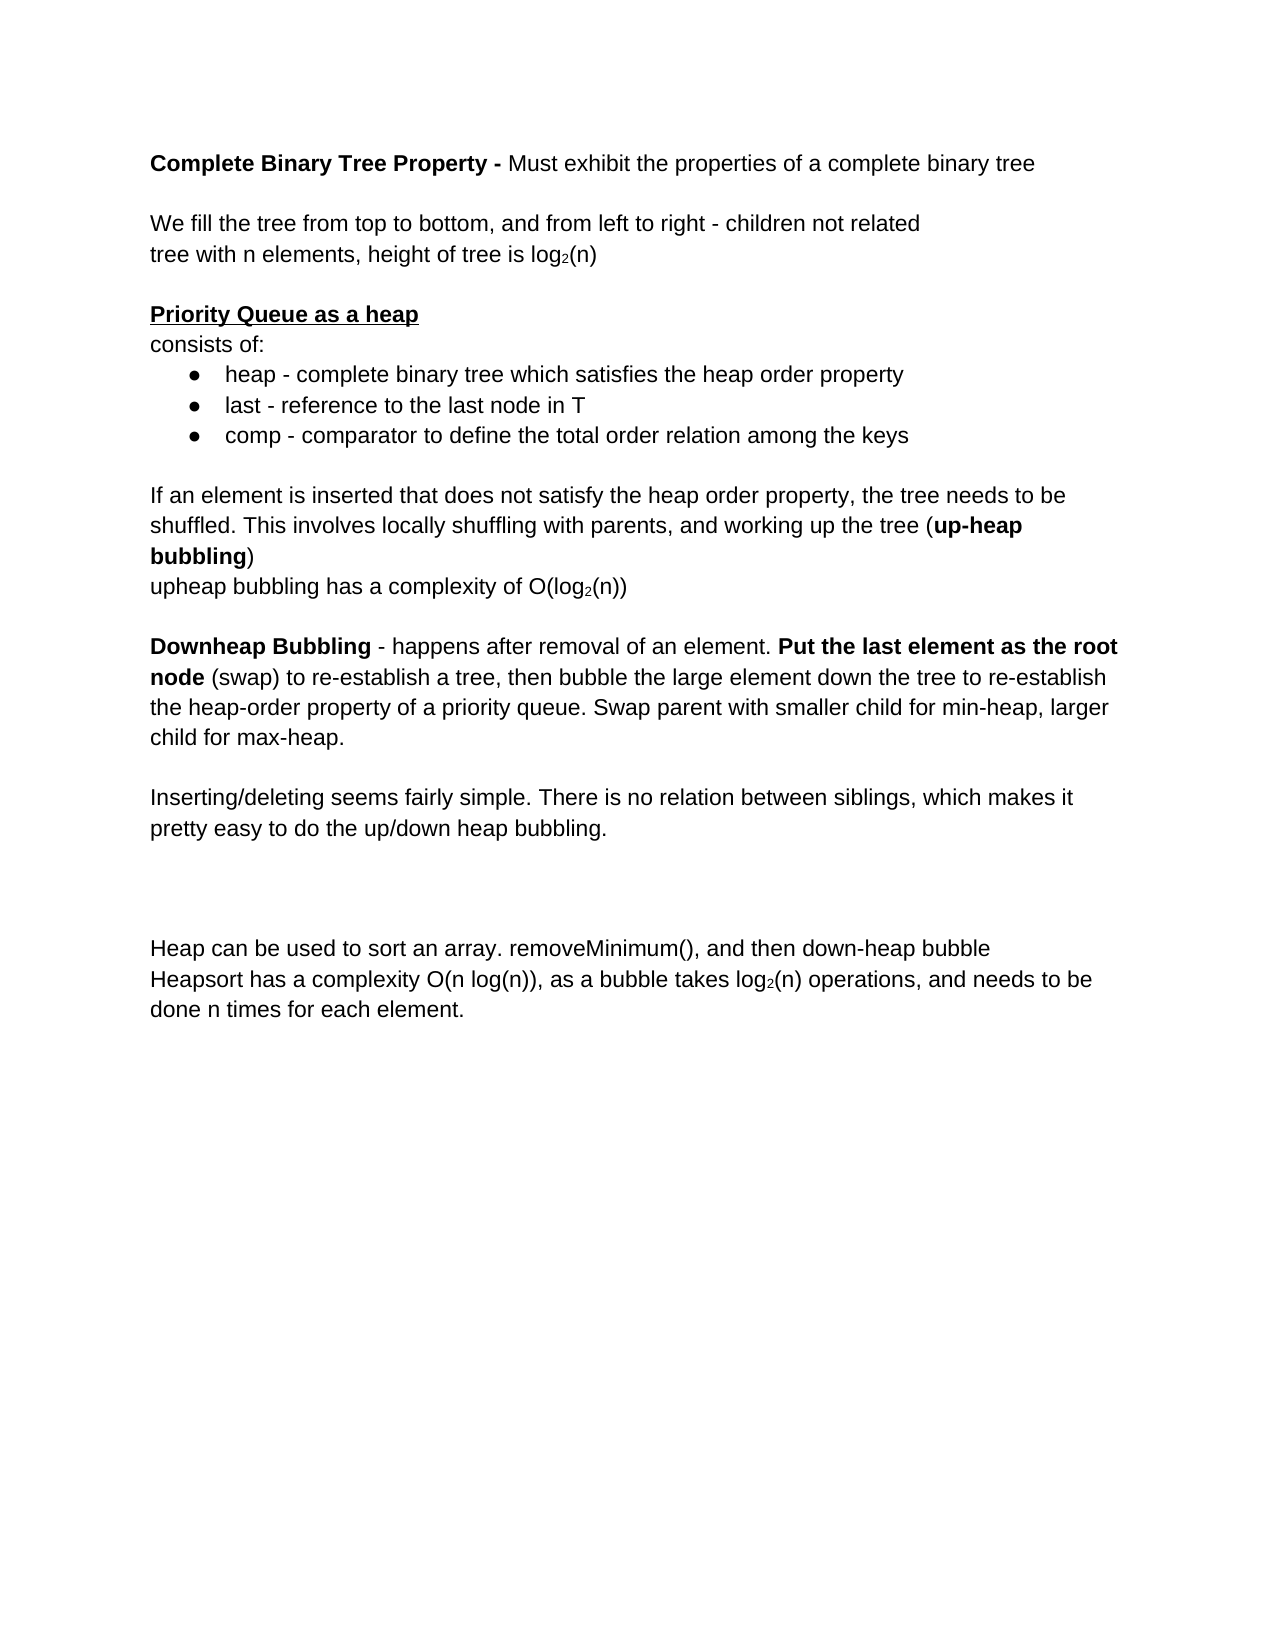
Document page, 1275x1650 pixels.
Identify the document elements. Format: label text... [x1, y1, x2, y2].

list last - reference to the last node in T [187, 392, 1125, 418]
text We fill the tree from top to bottom, and from left to right - children not related [150, 210, 1125, 237]
text Priority Queue as a heap [150, 301, 1125, 327]
text tree with n elements, height of tree is log2(n) [150, 241, 1125, 267]
text Downheap Bubbling - happens after removal of an element. Put the last element as the root node (swap) to re-establish a tree, then bubble the large element down the tree to re-establish the heap-order property of a priority queue. Swap parent with smaller child for min-heap, larger child for max-heap. [150, 633, 1125, 750]
text If an element is inserted that does not satisfy the heap order property, the tree needs to be shuffled. This involves locally shuffling with parents, and working up the tree (up-heap bubbling) [150, 482, 1125, 569]
text Complete Binary Tree Property - Must exhibit the properties of a complete binary tree [150, 150, 1125, 176]
text Heap can be used to sort an array. removeMinimum(), and then down-heap bubble [150, 935, 1125, 962]
text consists of: [150, 331, 1125, 358]
list heap - complete binary tree which satisfies the heap order property [187, 361, 1125, 388]
text Inserting/deleting seems fairly simple. There is no relation between siblings, which makes it pretty easy to do the up/down heap bubbling. [150, 784, 1125, 841]
text Heapsort has a complexity O(n log(n)), as a bubble takes log2(n) operations, and needs to be done n times for each element. [150, 966, 1125, 1022]
list comp - comparator to define the total order relation among the keys [187, 422, 1125, 448]
text upheap bubbling has a complexity of O(log2(n)) [150, 573, 1125, 599]
